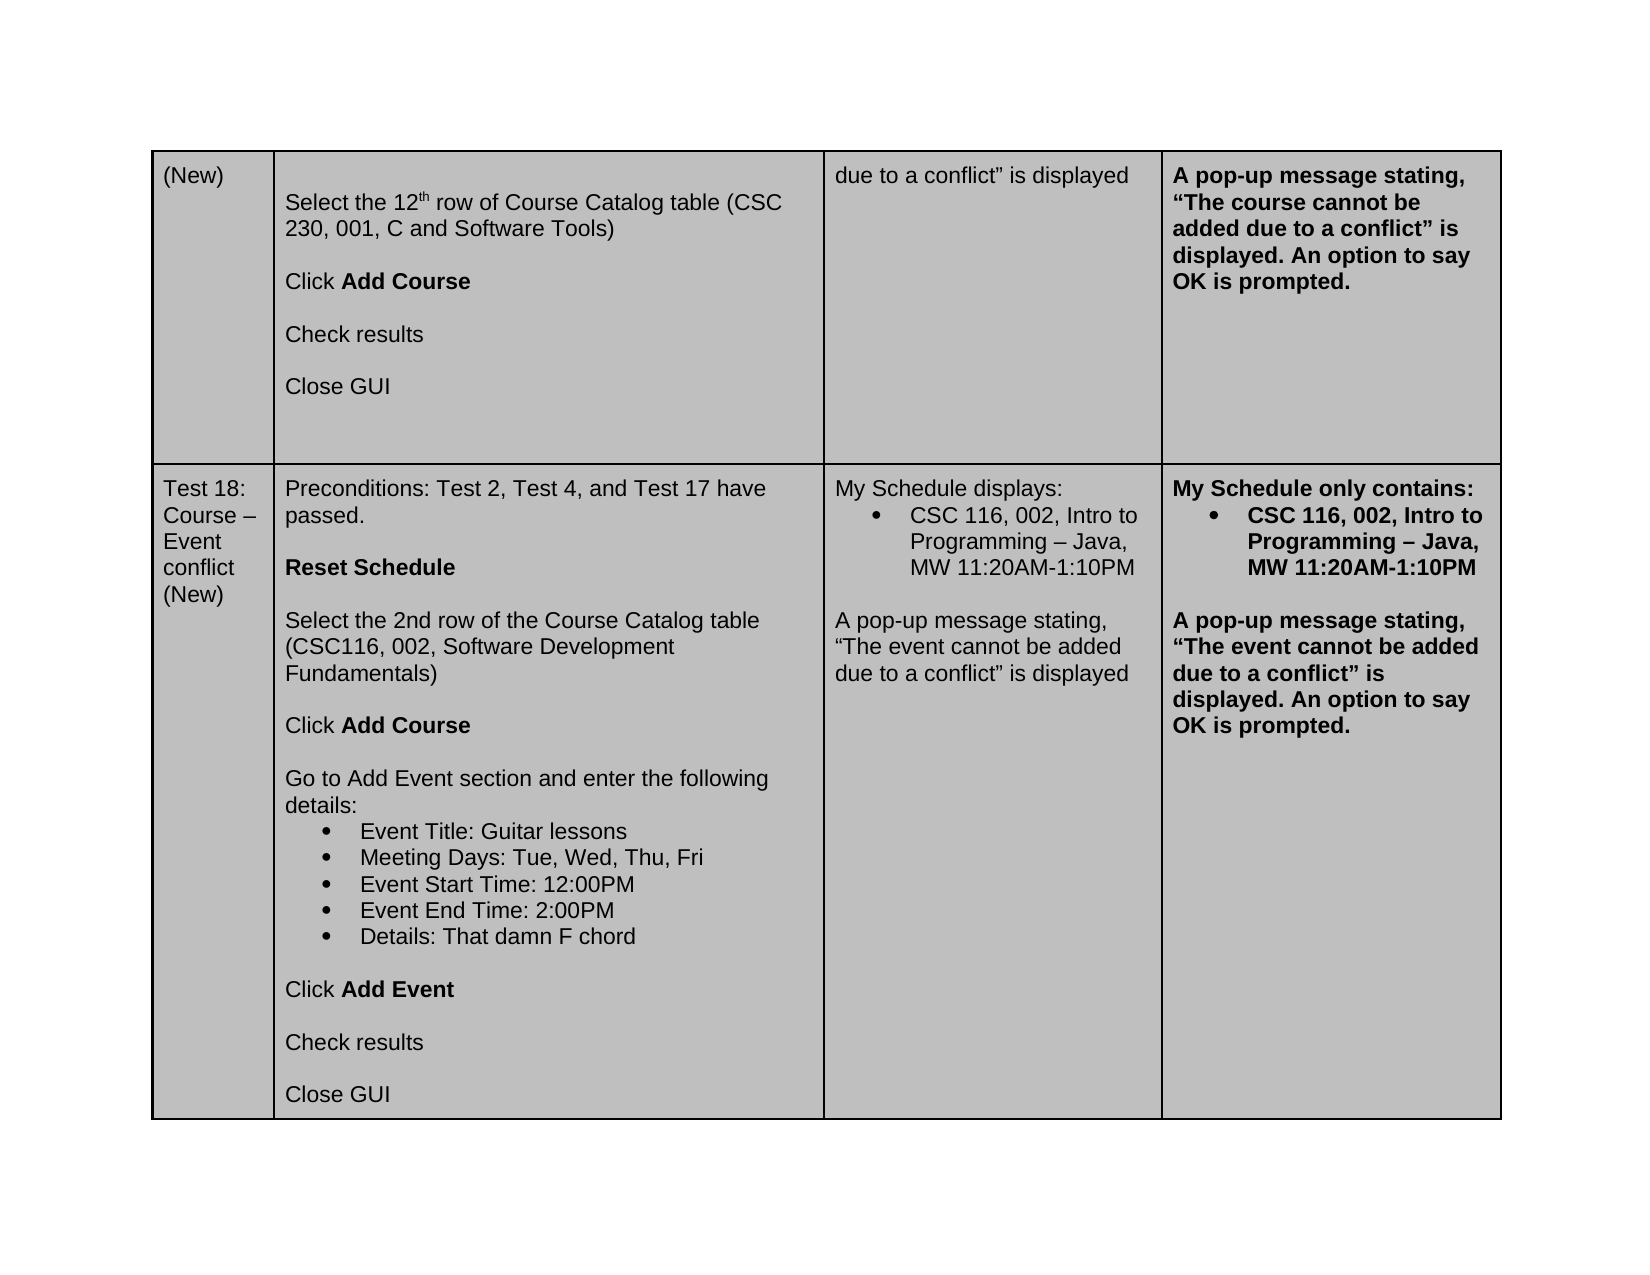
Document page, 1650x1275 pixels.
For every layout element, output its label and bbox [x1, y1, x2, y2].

table_cell [275, 152, 823, 463]
table_cell [1163, 465, 1500, 1118]
table_cell [275, 465, 823, 1118]
table_cell [825, 465, 1161, 1118]
table_cell [825, 152, 1161, 463]
table_cell [154, 465, 273, 1118]
table_cell [1163, 152, 1500, 463]
table_cell [154, 152, 273, 463]
